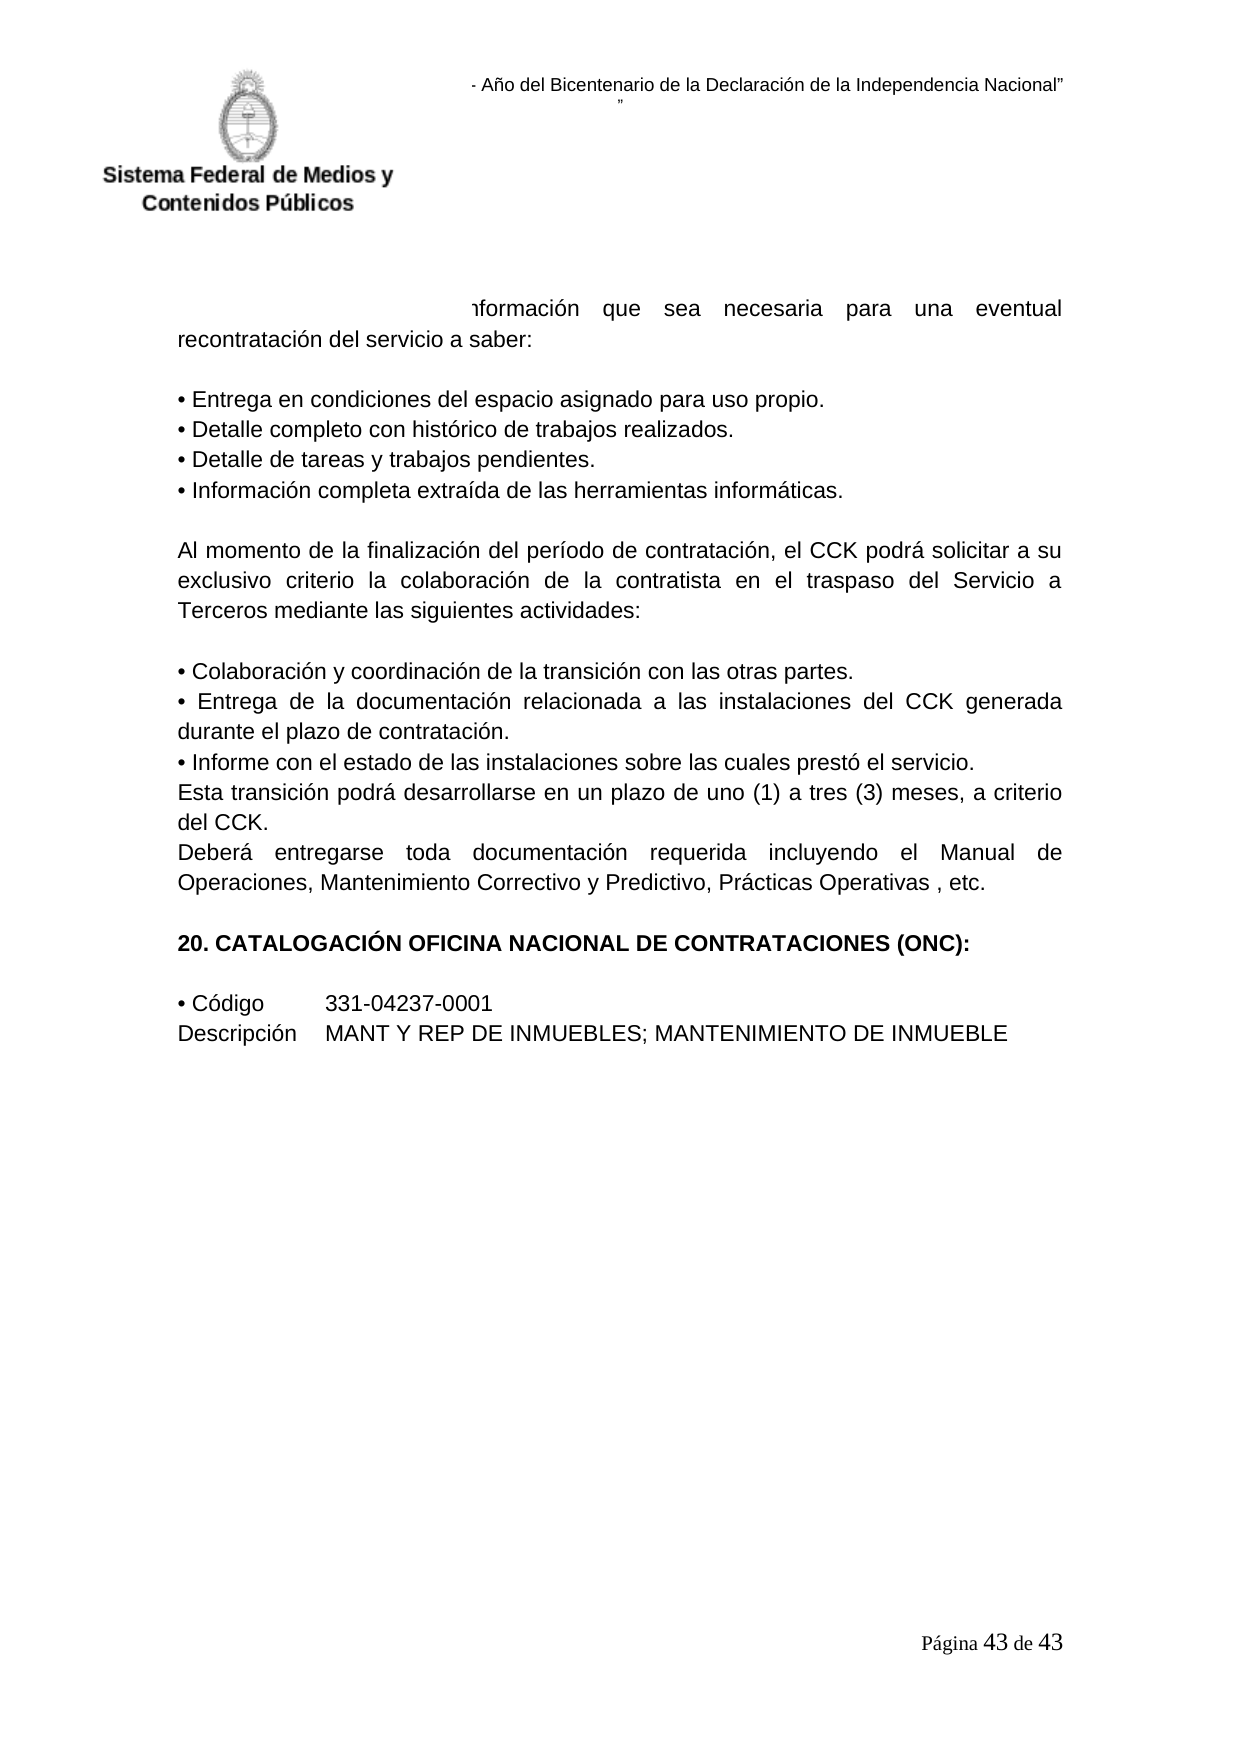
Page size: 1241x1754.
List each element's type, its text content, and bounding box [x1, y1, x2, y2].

text Deberá entregarse toda documentación requerida incluyendo el Manual de Operaciones, Mantenimiento Correctivo y Predictivo, Prácticas Operativas , etc. [177, 839, 1063, 896]
text • Código 331-04237-0001 [177, 990, 1063, 1016]
text Descripción MANT Y REP DE INMUEBLES; MANTENIMIENTO DE INMUEBLE [177, 1020, 1063, 1047]
text • Informe con el estado de las instalaciones sobre las cuales prestó el servicio. [177, 748, 1063, 775]
list CATALOGACIÓN OFICINA NACIONAL DE CONTRATACIONES (ONC): [177, 930, 1063, 956]
text • Información completa extraída de las herramientas informáticas. [177, 477, 1063, 503]
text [177, 295, 1063, 352]
text • Detalle completo con histórico de trabajos realizados. [177, 416, 1063, 442]
text • Entrega de la documentación relacionada a las instalaciones del CCK generada durante el plazo de contratación. [177, 688, 1063, 744]
text • Entrega en condiciones del espacio asignado para uso propio. [177, 386, 1063, 412]
text • Detalle de tareas y trabajos pendientes. [177, 446, 1063, 473]
text Al momento de la finalización del período de contratación, el CCK podrá solicitar a su exclusivo criterio la colaboración de la contratista en el traspaso del Servicio a Terceros mediante las siguientes actividades: [177, 537, 1063, 624]
text Esta transición podrá desarrollarse en un plazo de uno (1) a tres (3) meses, a criterio del CCK. [177, 779, 1063, 835]
text • Colaboración y coordinación de la transición con las otras partes. [177, 658, 1063, 684]
